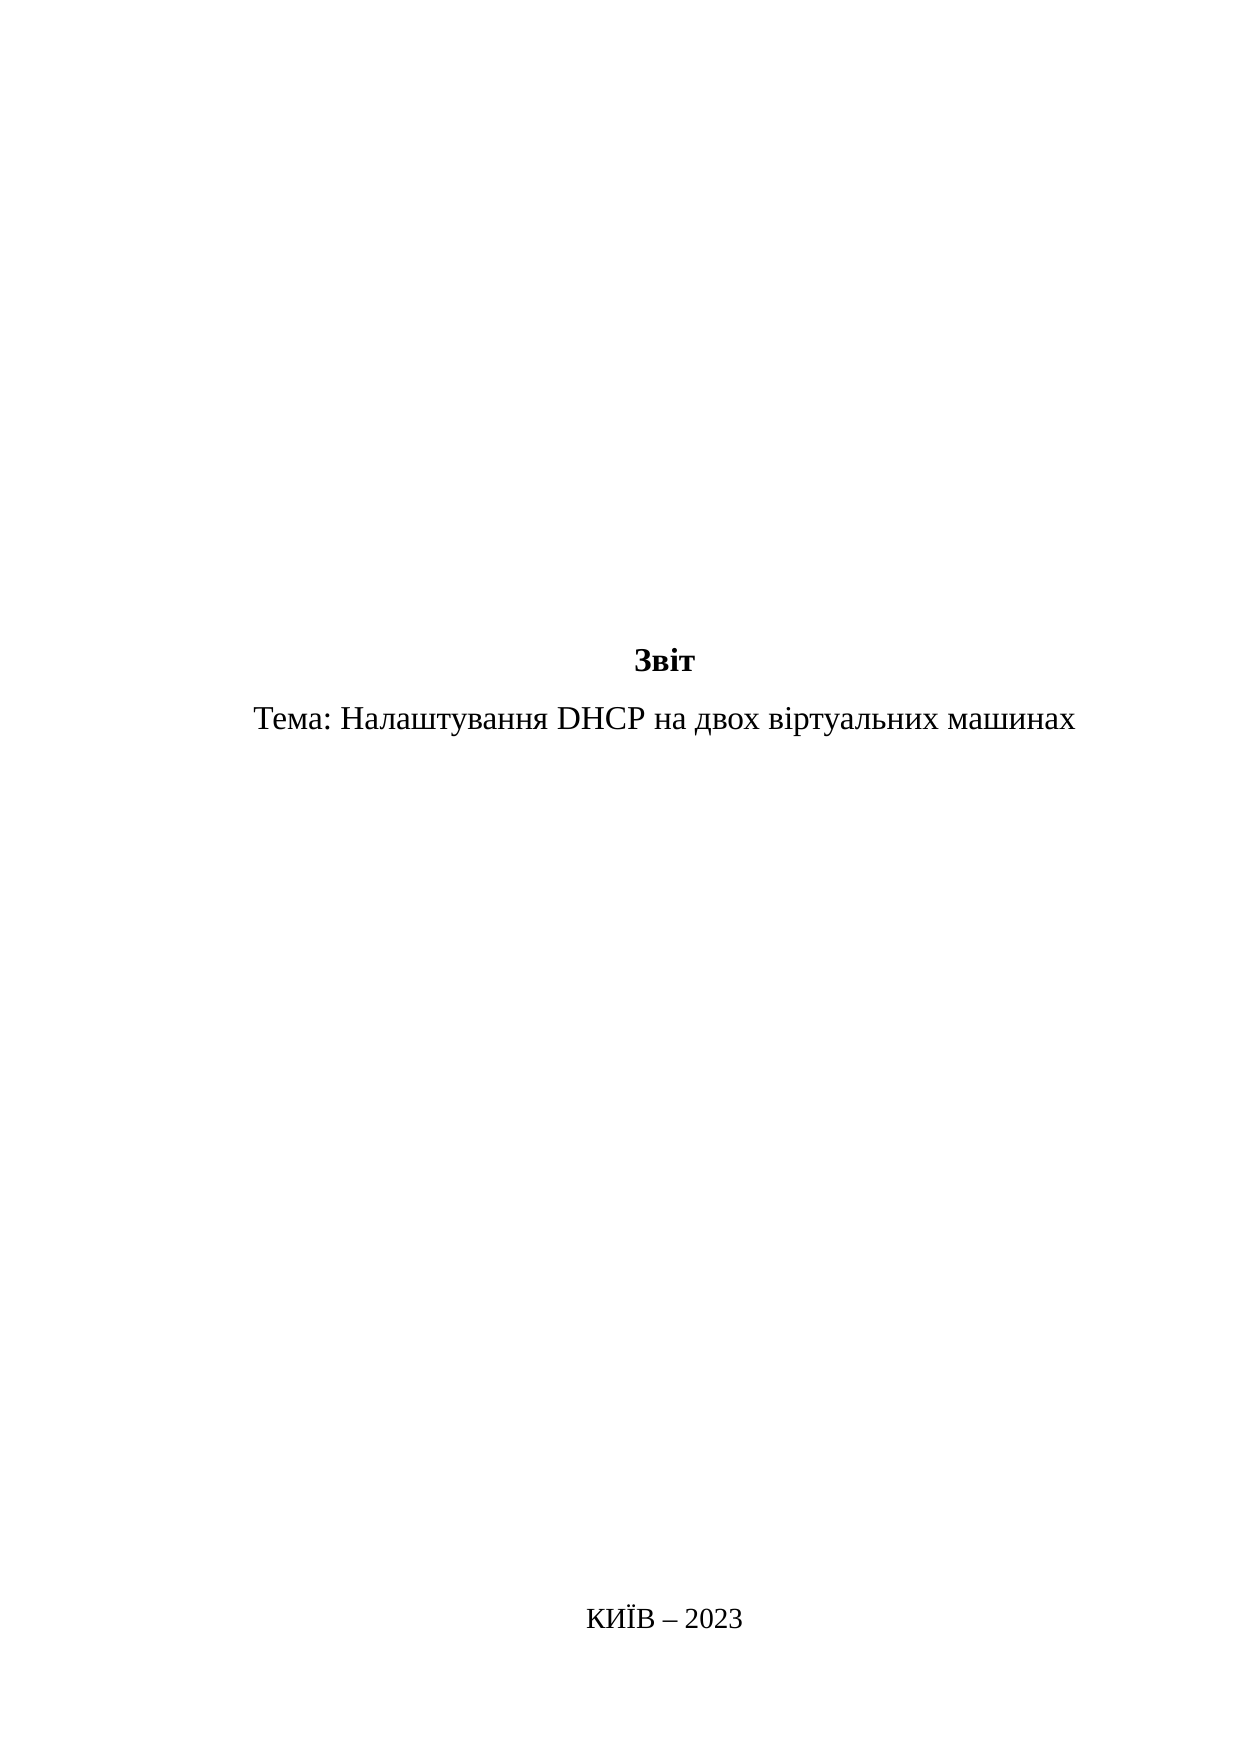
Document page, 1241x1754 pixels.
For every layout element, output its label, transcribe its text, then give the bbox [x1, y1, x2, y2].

text Тема: Налаштування DHCP на двох віртуальних машинах [177, 698, 1152, 737]
text КИЇВ – 2023 [177, 1601, 1152, 1635]
text Звіт [177, 640, 1152, 679]
